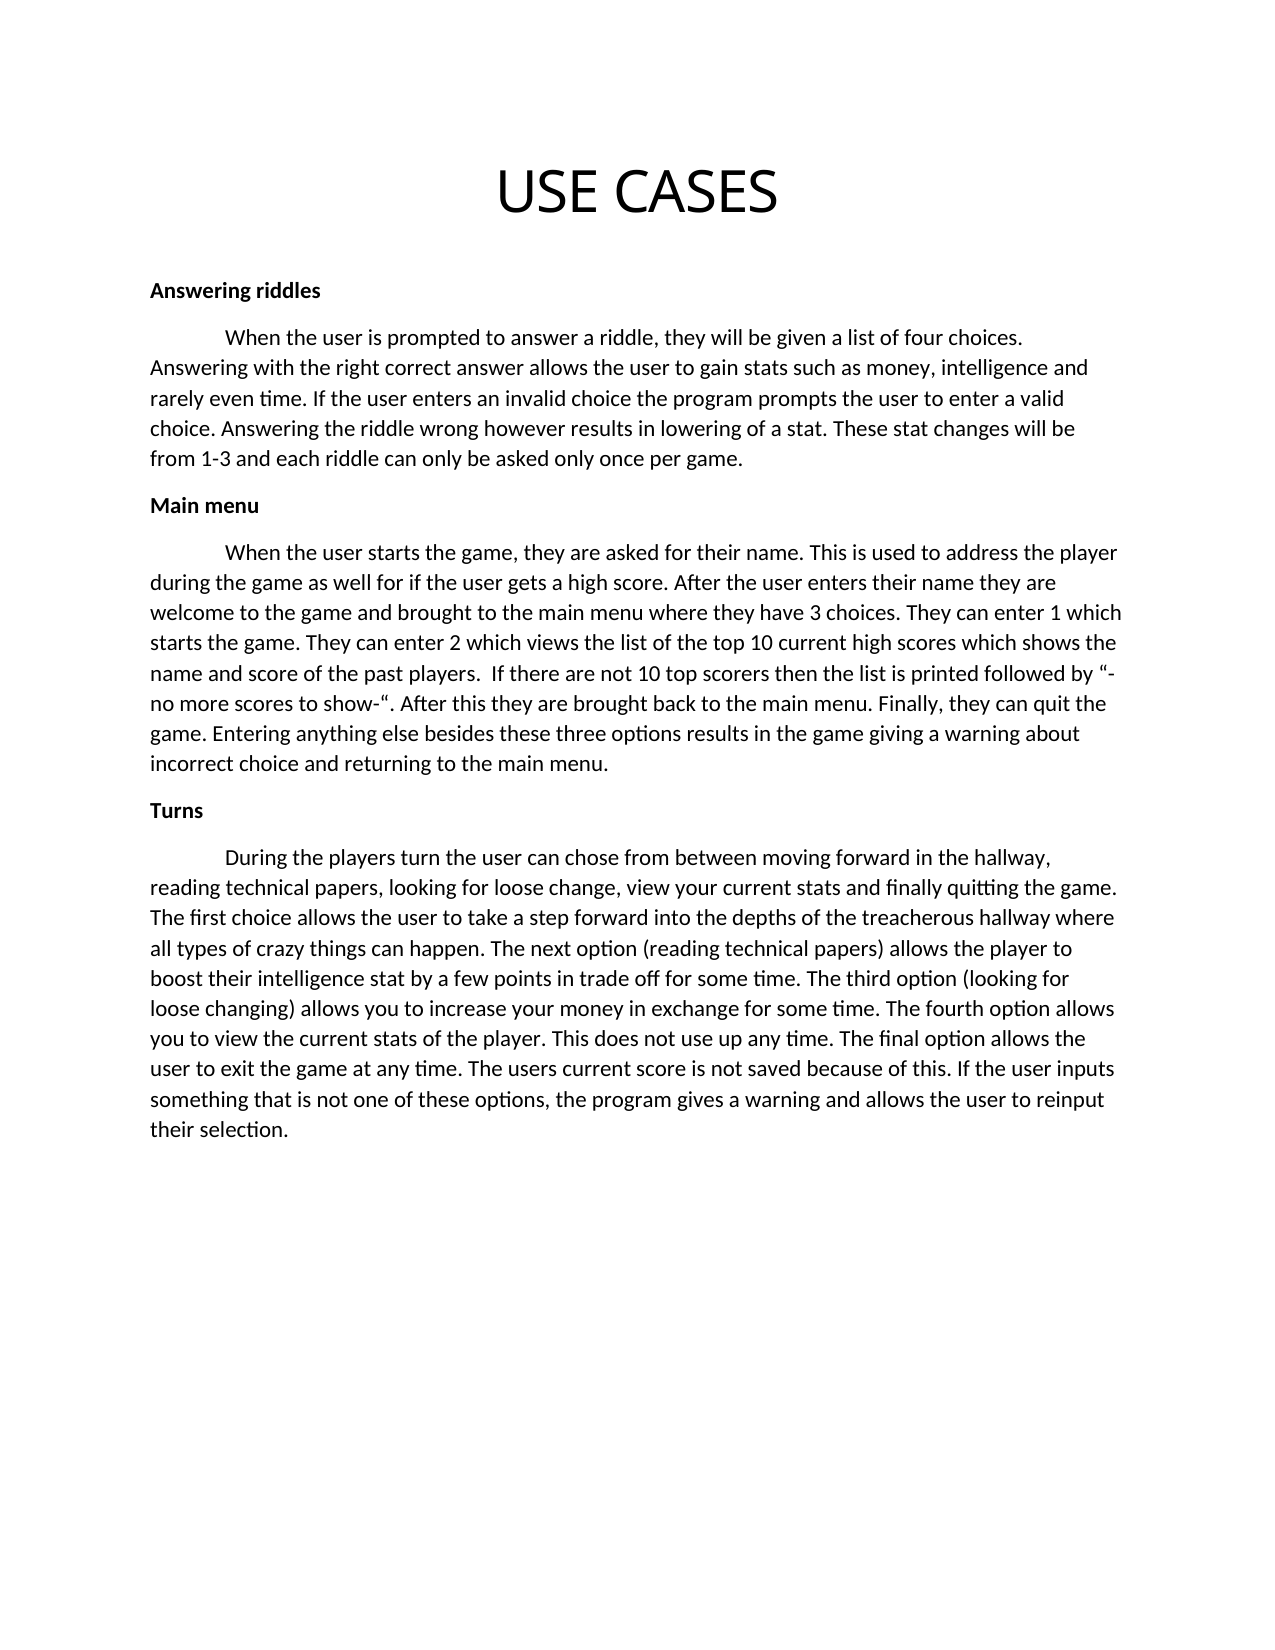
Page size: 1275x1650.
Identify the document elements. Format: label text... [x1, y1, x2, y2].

title USE CASES [150, 150, 1125, 229]
text Main menu [150, 491, 1125, 519]
text When the user is prompted to answer a riddle, they will be given a list of four choices. Answering with the right correct answer allows the user to gain stats such as money, intelligence and rarely even time. If the user enters an invalid choice the program prompts the user to enter a valid choice. Answering the riddle wrong however results in lowering of a stat. These stat changes will be from 1-3 and each riddle can only be asked only once per game. [150, 323, 1125, 472]
text Turns [150, 796, 1125, 824]
text Answering riddles [150, 276, 1125, 304]
text During the players turn the user can chose from between moving forward in the hallway, reading technical papers, looking for loose change, view your current stats and finally quitting the game. The first choice allows the user to take a step forward into the depths of the treacherous hallway where all types of crazy things can happen. The next option (reading technical papers) allows the player to boost their intelligence stat by a few points in trade off for some time. The third option (looking for loose changing) allows you to increase your money in exchange for some time. The fourth option allows you to view the current stats of the player. This does not use up any time. The final option allows the user to exit the game at any time. The users current score is not saved because of this. If the user inputs something that is not one of these options, the program gives a warning and allows the user to reinput their selection. [150, 843, 1125, 1143]
text When the user starts the game, they are asked for their name. This is used to address the player during the game as well for if the user gets a high score. After the user enters their name they are welcome to the game and brought to the main menu where they have 3 choices. They can enter 1 which starts the game. They can enter 2 which views the list of the top 10 current high scores which shows the name and score of the past players. If there are not 10 top scorers then the list is printed followed by “-no more scores to show-“. After this they are brought back to the main menu. Finally, they can quit the game. Entering anything else besides these three options results in the game giving a warning about incorrect choice and returning to the main menu. [150, 538, 1125, 777]
